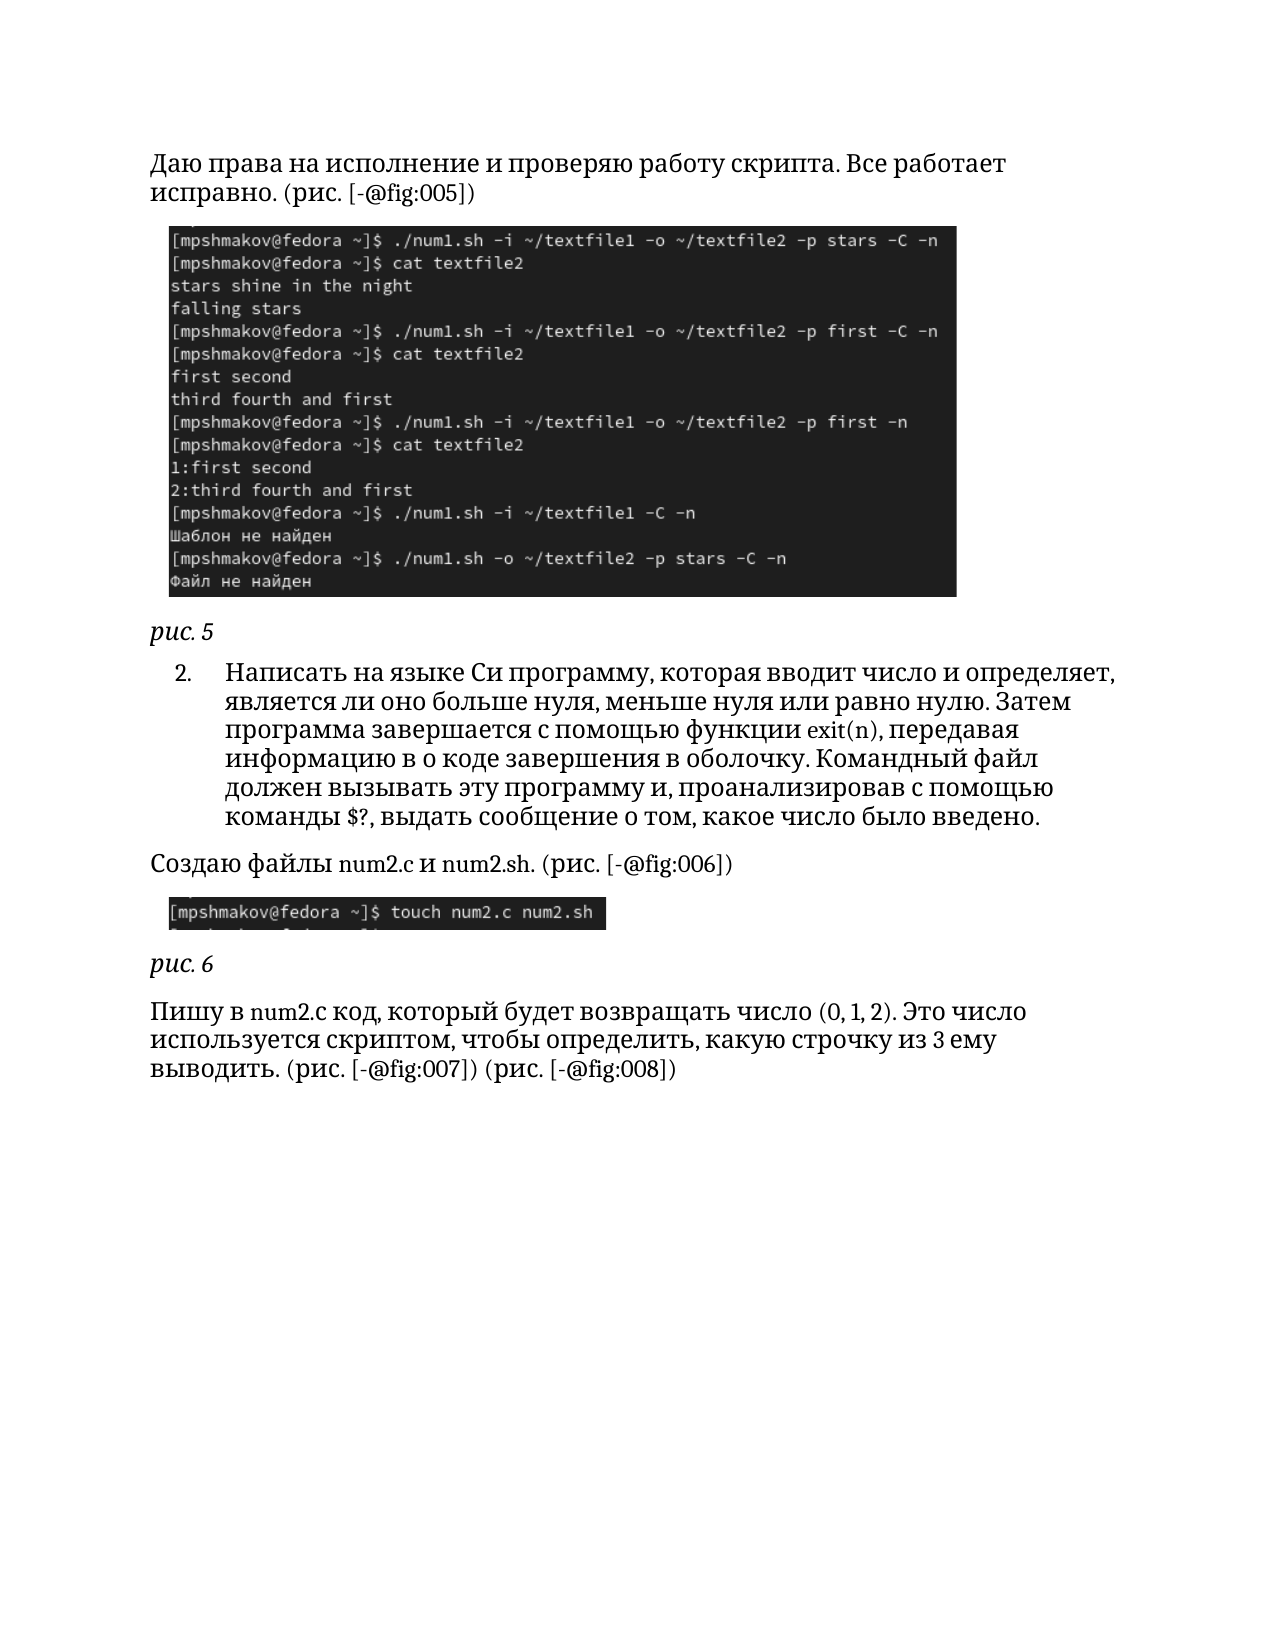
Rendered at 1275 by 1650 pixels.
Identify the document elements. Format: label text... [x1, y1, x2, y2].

text Создаю файлы num2.c и num2.sh. (рис. [-@fig:006]) [150, 850, 1125, 879]
text Даю права на исполнение и проверяю работу скрипта. Все работает исправно. (рис. [-@fig:005]) [150, 150, 1125, 207]
text Пишу в num2.с код, который будет возвращать число (0, 1, 2). Это число используется скриптом, чтобы определить, какую строчку из 3 ему выводить. (рис. [-@fig:007]) (рис. [-@fig:008]) [150, 997, 1125, 1084]
picture [168, 226, 957, 597]
list Написать на языке Си программу, которая вводит число и определяет, является ли оно больше нуля, меньше нуля или равно нулю. Затем программа завершается с помощью функции exit(n), передавая информацию в о коде завершения в оболочку. Командный файл должен вызывать эту программу и, проанализировав с помощью команды $?, выдать сообщение о том, какое число было введено. [175, 659, 1125, 831]
text рис. 6 [150, 950, 1125, 979]
text рис. 5 [150, 618, 1125, 646]
picture [168, 897, 607, 930]
